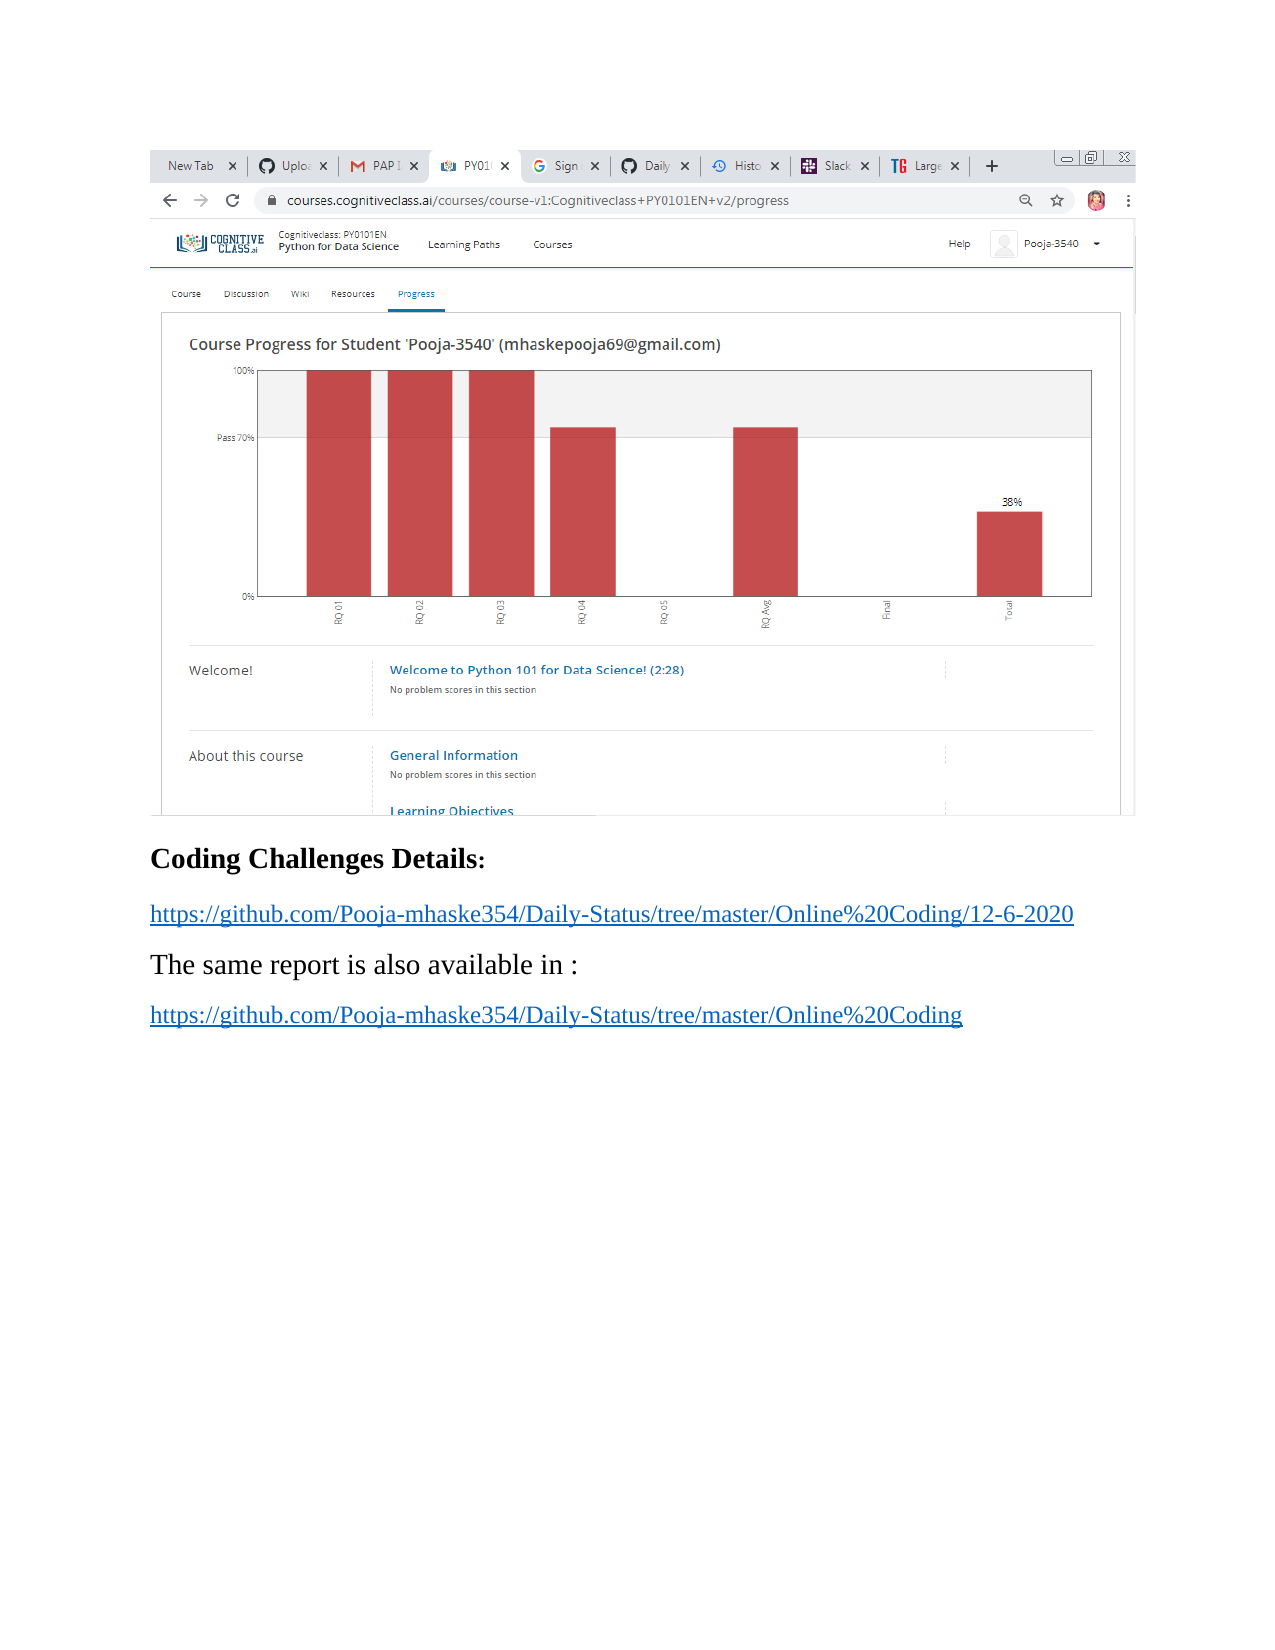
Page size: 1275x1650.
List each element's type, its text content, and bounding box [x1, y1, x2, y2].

text https://github.com/Pooja-mhaske354/Daily-Status/tree/master/Online%20Coding [150, 1000, 1136, 1029]
text https://github.com/Pooja-mhaske354/Daily-Status/tree/master/Online%20Coding/12-6-2020 [150, 899, 1136, 928]
text Coding Challenges Details: [150, 841, 1136, 874]
picture [150, 150, 1136, 816]
text The same report is also available in : [150, 947, 1136, 981]
